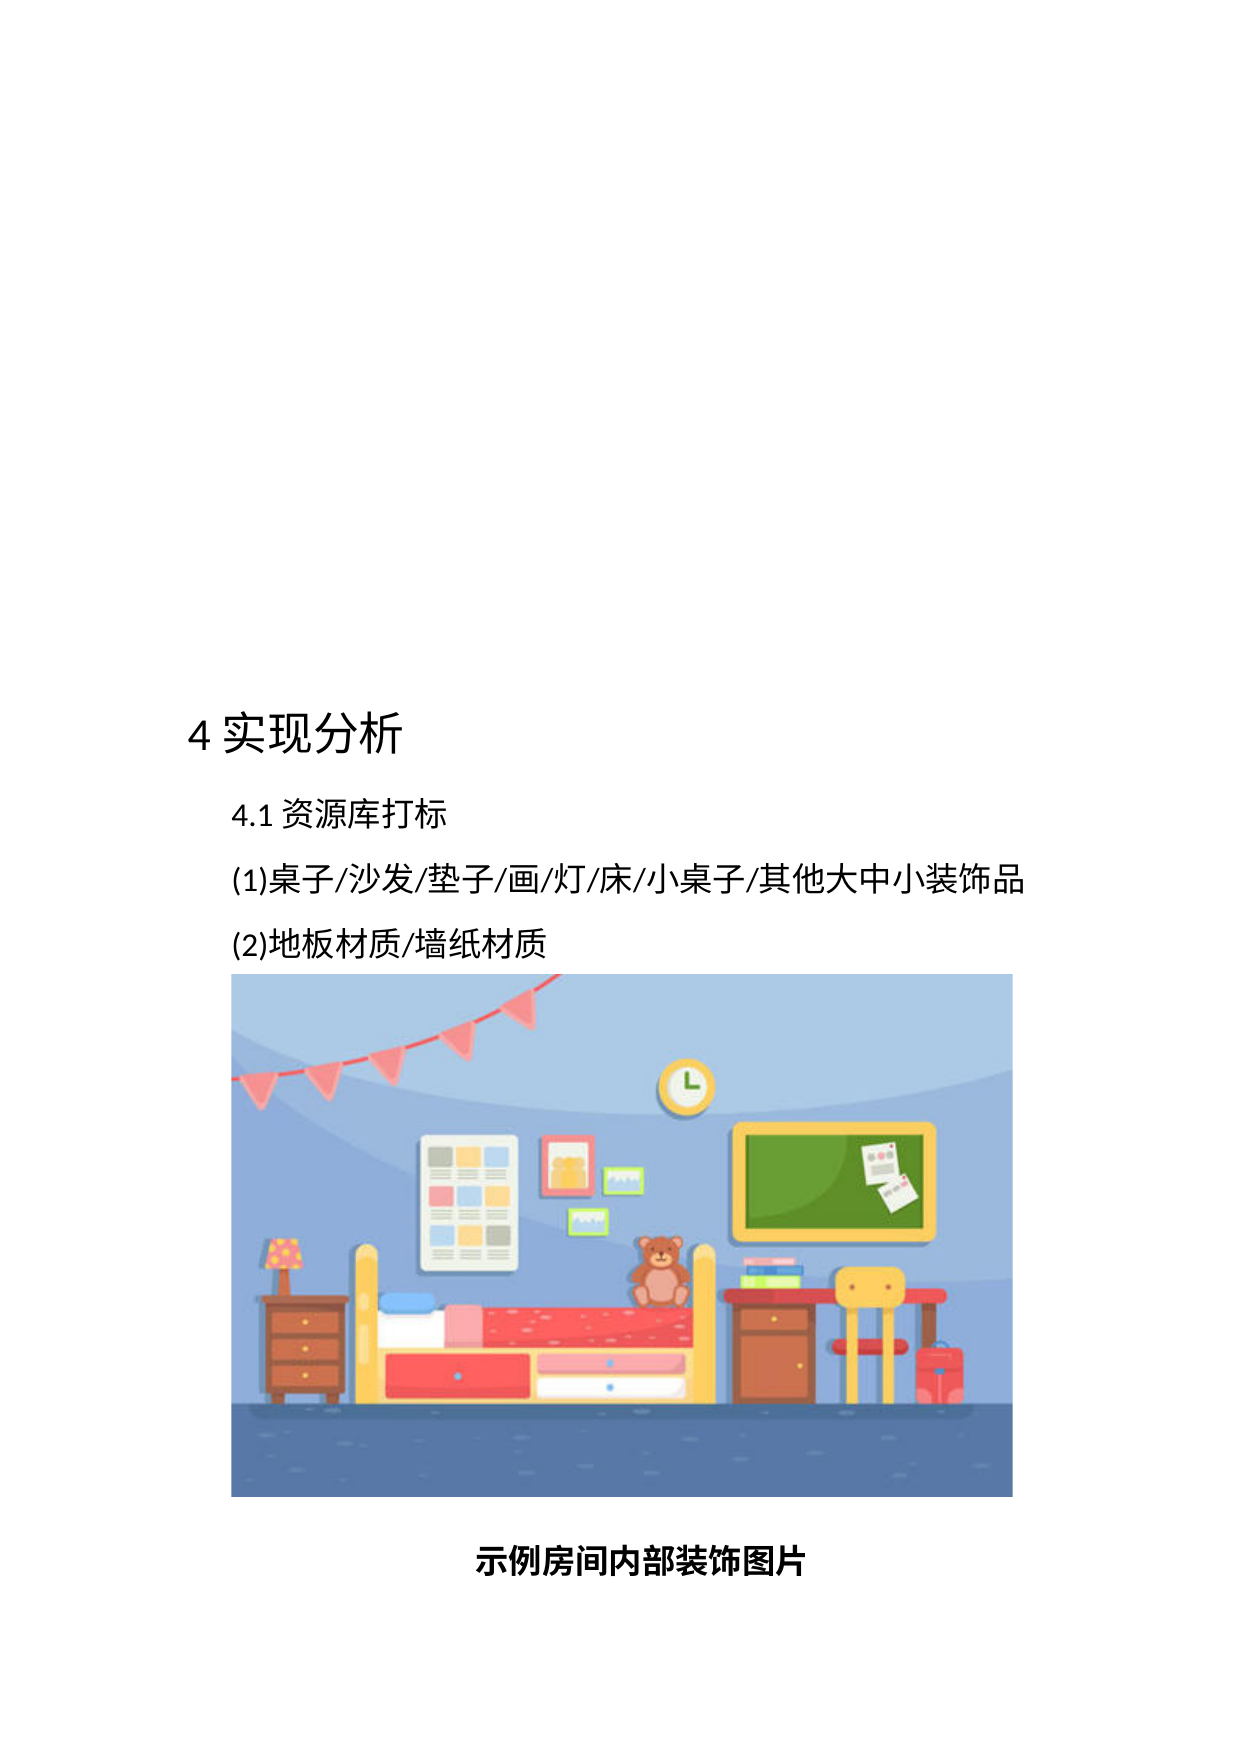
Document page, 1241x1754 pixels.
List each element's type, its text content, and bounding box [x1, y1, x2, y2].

text (1)桌子/沙发/垫子/画/灯/床/小桌子/其他大中小装饰品 [187, 844, 1053, 909]
text (2)地板材质/墙纸材质 [187, 909, 1053, 974]
text 示例房间内部装饰图片 [187, 1527, 1053, 1592]
text 4.1 资源库打标 [187, 779, 1053, 844]
text 4 实现分析 [187, 682, 1053, 779]
picture [231, 974, 1013, 1497]
